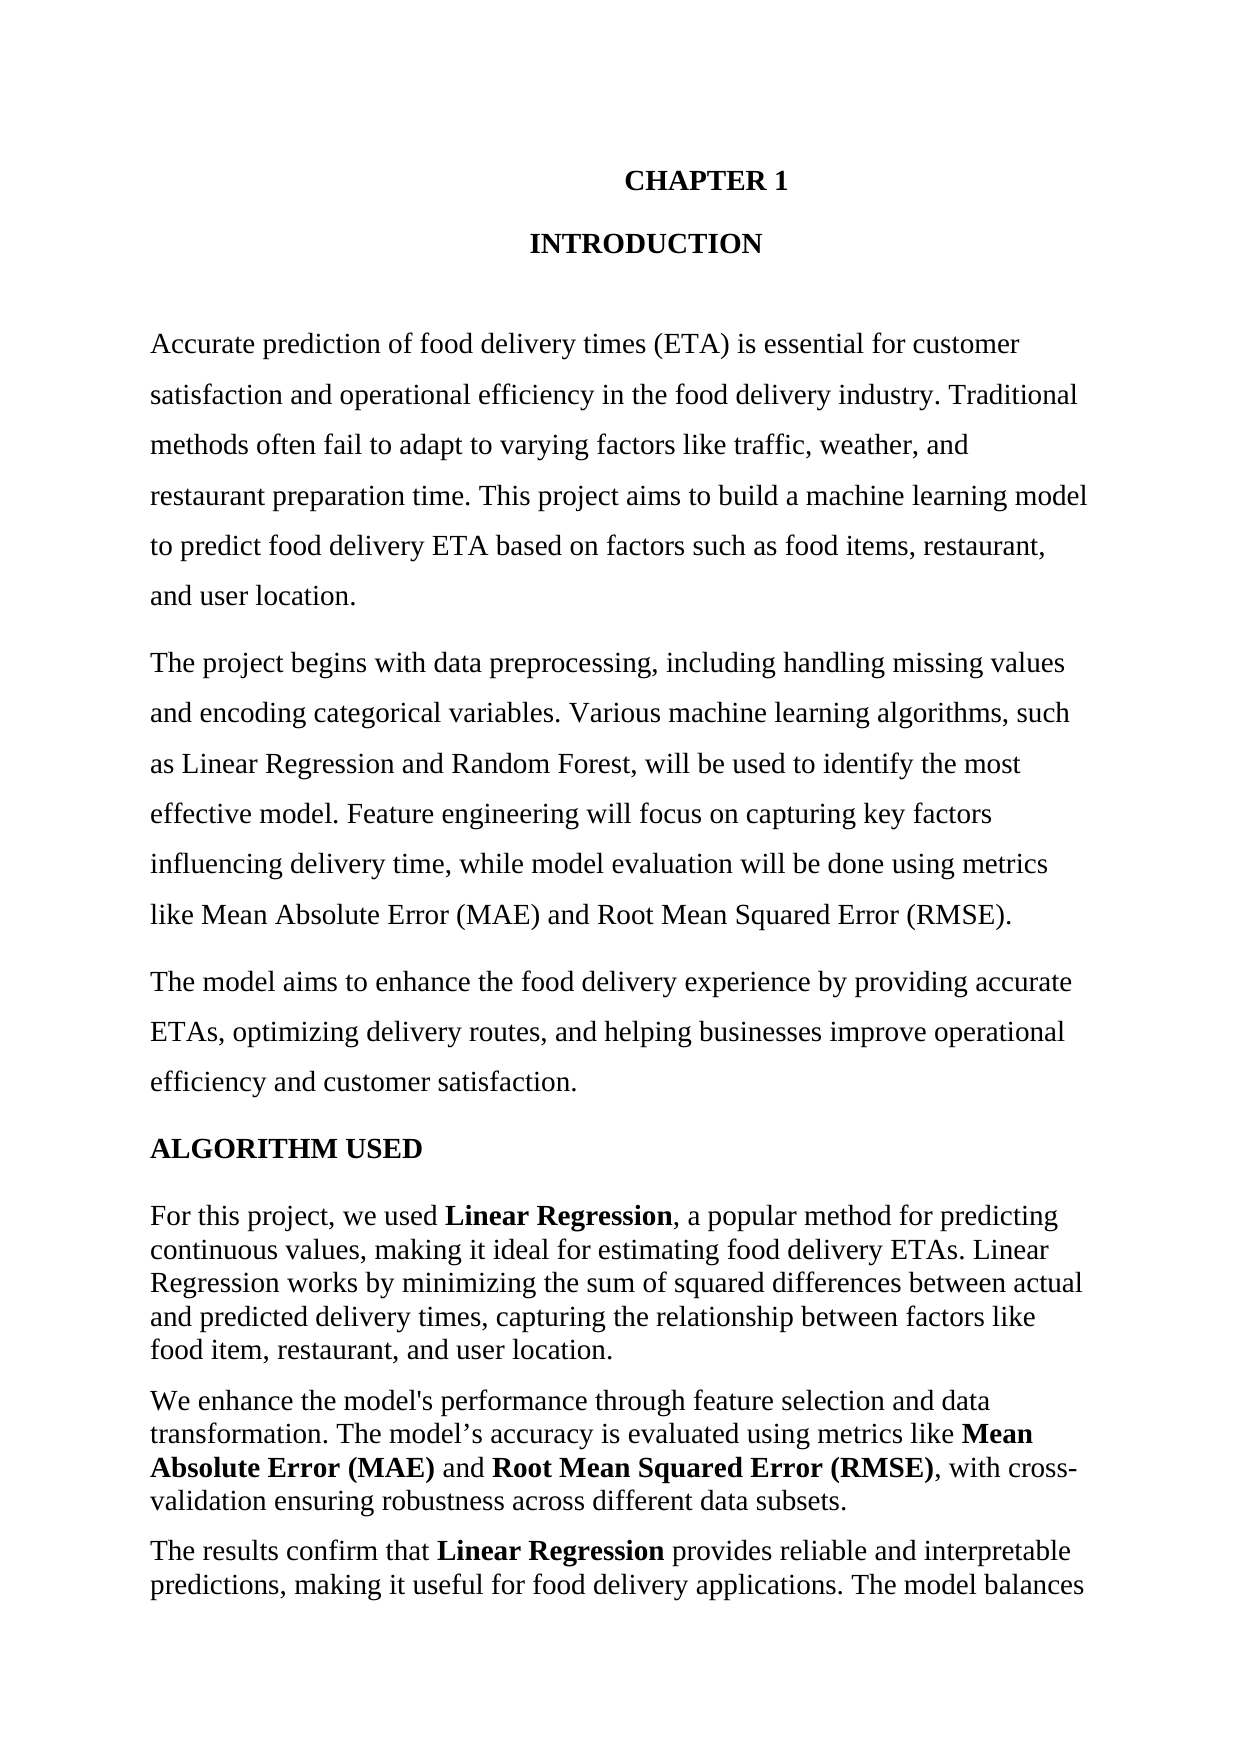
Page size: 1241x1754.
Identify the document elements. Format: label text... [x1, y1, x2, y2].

text CHAPTER 1 [173, 163, 1035, 196]
text Accurate prediction of food delivery times (ETA) is essential for customer satisfaction and operational efficiency in the food delivery industry. Traditional methods often fail to adapt to varying factors like traffic, weather, and restaurant preparation time. This project aims to build a machine learning model to predict food delivery ETA based on factors such as food items, restaurant, and user location. [150, 327, 1090, 612]
text The project begins with data preprocessing, including handling missing values and encoding categorical variables. Various machine learning algorithms, such as Linear Regression and Random Forest, will be used to identify the most effective model. Feature engineering will focus on capturing key factors influencing delivery time, while model evaluation will be done using metrics like Mean Absolute Error (MAE) and Root Mean Squared Error (RMSE). [150, 645, 1090, 930]
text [150, 1533, 1090, 1601]
text INTRODUCTION [173, 226, 1035, 260]
text For this project, we used Linear Regression, a popular method for predicting continuous values, making it ideal for estimating food delivery ETAs. Linear Regression works by minimizing the sum of squared differences between actual and predicted delivery times, capturing the relationship between factors like food item, restaurant, and user location. [150, 1198, 1090, 1366]
text ALGORITHM USED [150, 1131, 1090, 1165]
text We enhance the model's performance through feature selection and data transformation. The model’s accuracy is evaluated using metrics like Mean Absolute Error (MAE) and Root Mean Squared Error (RMSE), with cross-validation ensuring robustness across different data subsets. [150, 1383, 1090, 1517]
text The model aims to enhance the food delivery experience by providing accurate ETAs, optimizing delivery routes, and helping businesses improve operational efficiency and customer satisfaction. [150, 964, 1090, 1098]
